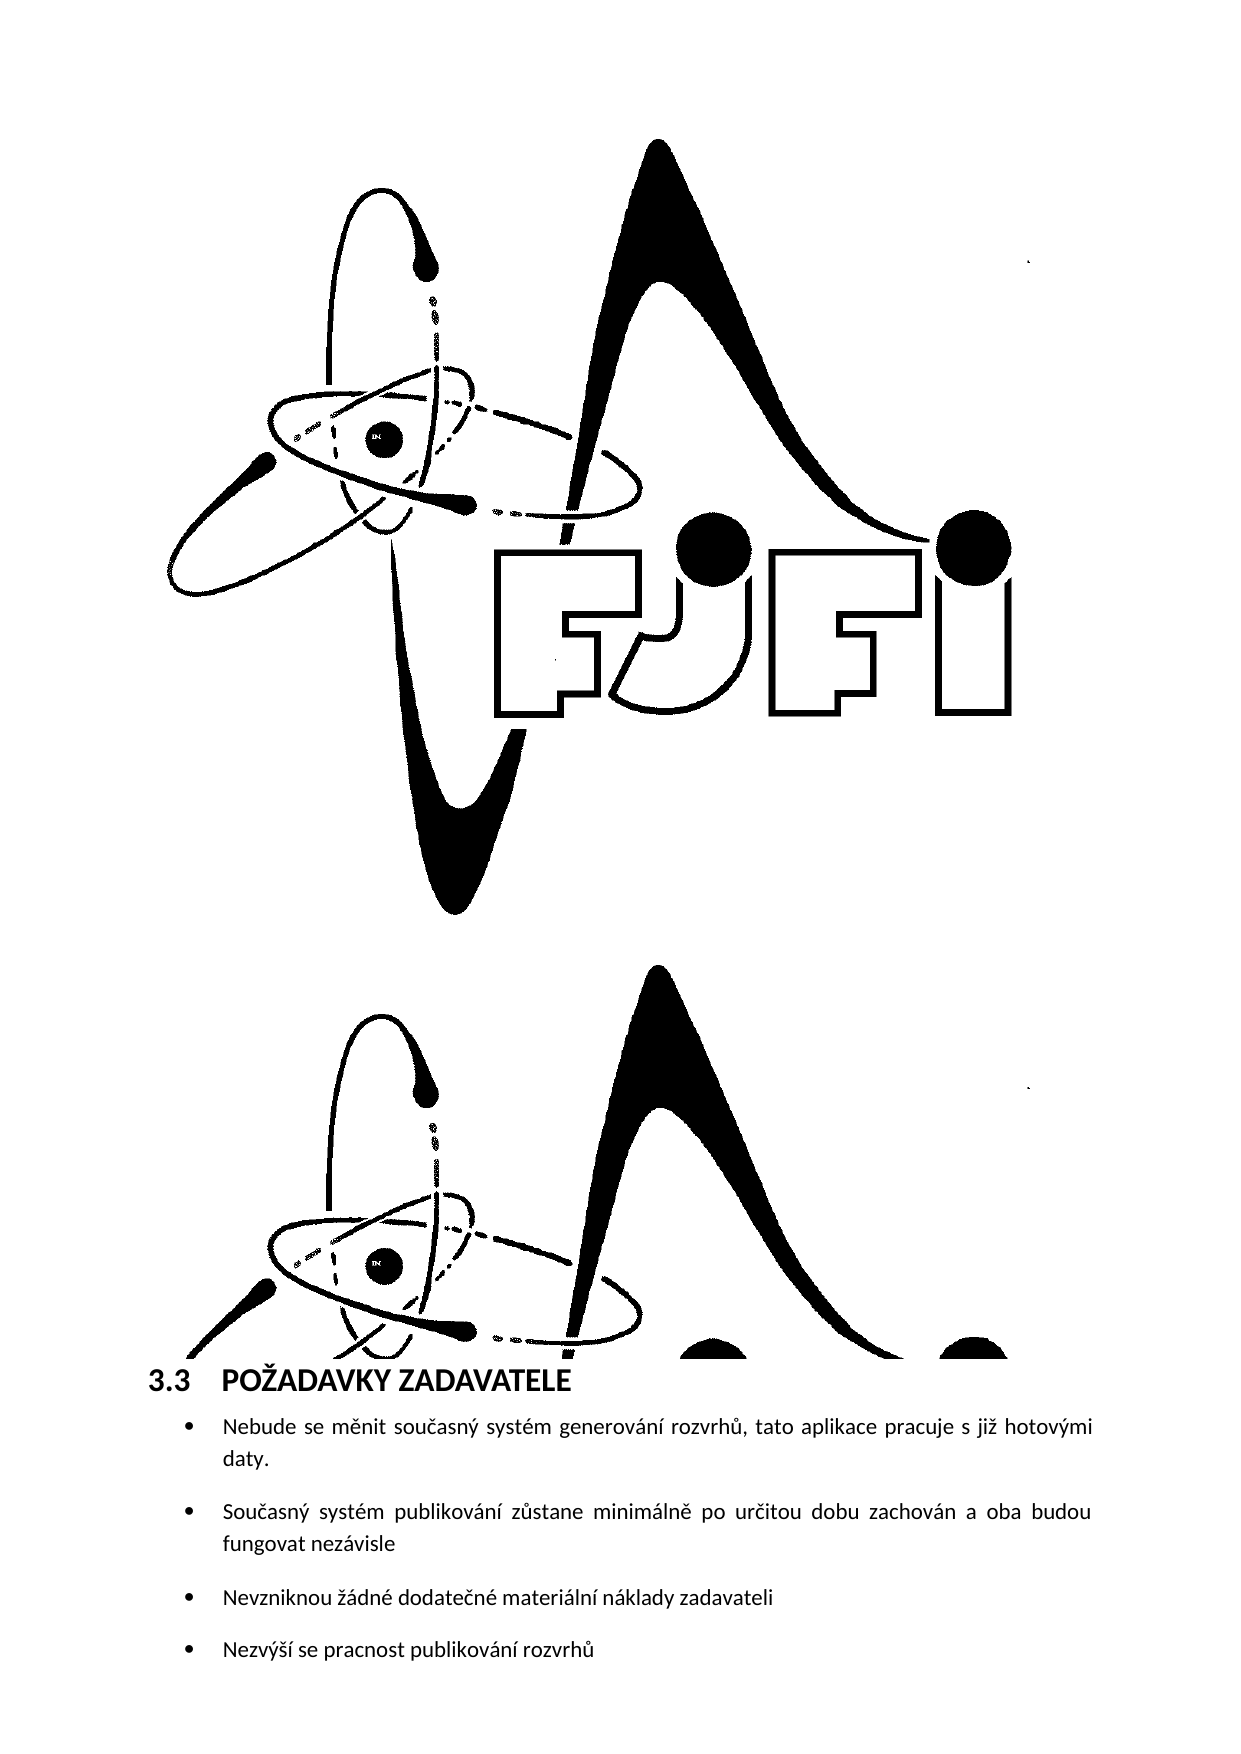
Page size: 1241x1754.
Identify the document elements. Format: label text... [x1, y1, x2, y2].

list Nezvýší se pracnost publikování rozvrhů [185, 1636, 1093, 1664]
list Nevzniknou žádné dodatečné materiální náklady zadavateli [185, 1583, 1093, 1611]
list Nebude se měnit současný systém generování rozvrhů, tato aplikace pracuje s již hotovými daty. [185, 1412, 1093, 1472]
picture [147, 126, 1093, 1359]
list Současný systém publikování zůstane minimálně po určitou dobu zachován a oba budou fungovat nezávisle [185, 1497, 1093, 1558]
subtitle Požadavky zadavatele [148, 1359, 1093, 1400]
